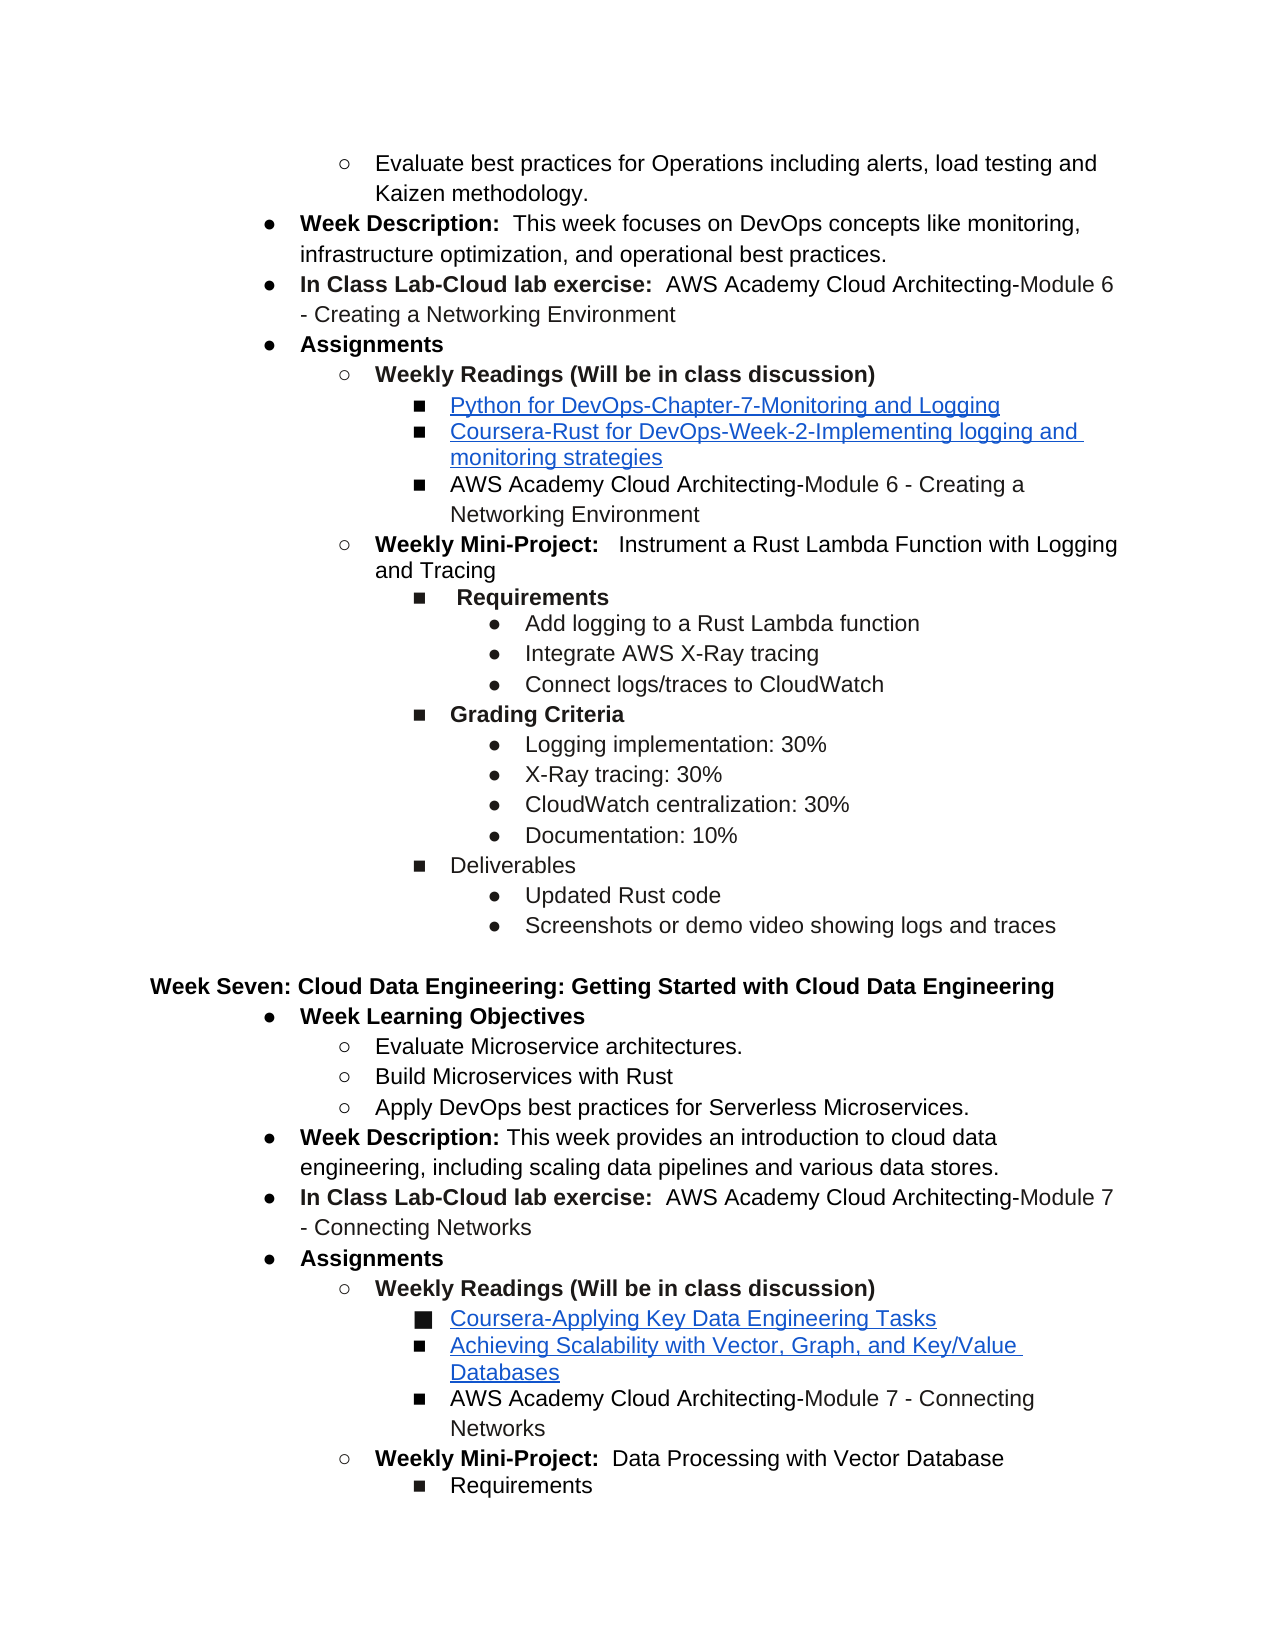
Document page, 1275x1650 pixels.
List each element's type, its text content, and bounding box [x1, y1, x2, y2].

list Screenshots or demo video showing logs and traces [487, 912, 1125, 939]
list Updated Rust code [487, 882, 1125, 908]
list Deliverables [412, 852, 1125, 878]
list Apply DevOps best practices for Serverless Microservices. [337, 1093, 1125, 1120]
list Evaluate best practices for Operations including alerts, load testing and Kaizen methodology. [337, 150, 1125, 207]
list X-Ray tracing: 30% [487, 761, 1125, 788]
list Add logging to a Rust Lambda function [487, 610, 1125, 637]
list Requirements [412, 584, 1125, 610]
list Week Description: This week provides an introduction to cloud data engineering, including scaling data pipelines and various data stores. [262, 1124, 1125, 1180]
text Week Seven: Cloud Data Engineering: Getting Started with Cloud Data Engineering [150, 973, 1125, 999]
list CloudWatch centralization: 30% [487, 791, 1125, 818]
list Build Microservices with Rust [337, 1063, 1125, 1090]
list Logging implementation: 30% [487, 731, 1125, 757]
list Grading Criteria [412, 701, 1125, 727]
list Python for DevOps-Chapter-7-Monitoring and Logging [412, 392, 1125, 418]
list AWS Academy Cloud Architecting-Module 6 - Creating a Networking Environment [412, 471, 1125, 527]
list Weekly Readings (Will be in class discussion) [337, 1275, 1125, 1301]
list Assignments [262, 1244, 1125, 1271]
list Connect logs/traces to CloudWatch [487, 671, 1125, 697]
list Weekly Mini-Project: Instrument a Rust Lambda Function with Logging and Tracing [337, 531, 1125, 584]
list Evaluate Microservice architectures. [337, 1033, 1125, 1059]
list Weekly Mini-Project: Data Processing with Vector Database [337, 1445, 1125, 1472]
list Requirements [412, 1472, 1125, 1498]
list Assignments [262, 331, 1125, 358]
list Week Description: This week focuses on DevOps concepts like monitoring, infrastructure optimization, and operational best practices. [262, 210, 1125, 267]
list Week Learning Objectives [262, 1003, 1125, 1029]
list In Class Lab-Cloud lab exercise: AWS Academy Cloud Architecting-Module 6 - Creating a Networking Environment [262, 271, 1125, 327]
list AWS Academy Cloud Architecting-Module 7 - Connecting Networks [412, 1385, 1125, 1441]
list In Class Lab-Cloud lab exercise: AWS Academy Cloud Architecting-Module 7 - Connecting Networks [262, 1184, 1125, 1241]
list Achieving Scalability with Vector, Graph, and Key/Value Databases [412, 1332, 1125, 1385]
list Coursera-Applying Key Data Engineering Tasks [412, 1305, 1125, 1332]
list Documentation: 10% [487, 822, 1125, 848]
list Weekly Readings (Will be in class discussion) [337, 361, 1125, 388]
list Integrate AWS X-Ray tracing [487, 640, 1125, 667]
list Coursera-Rust for DevOps-Week-2-Implementing logging and monitoring strategies [412, 418, 1125, 471]
